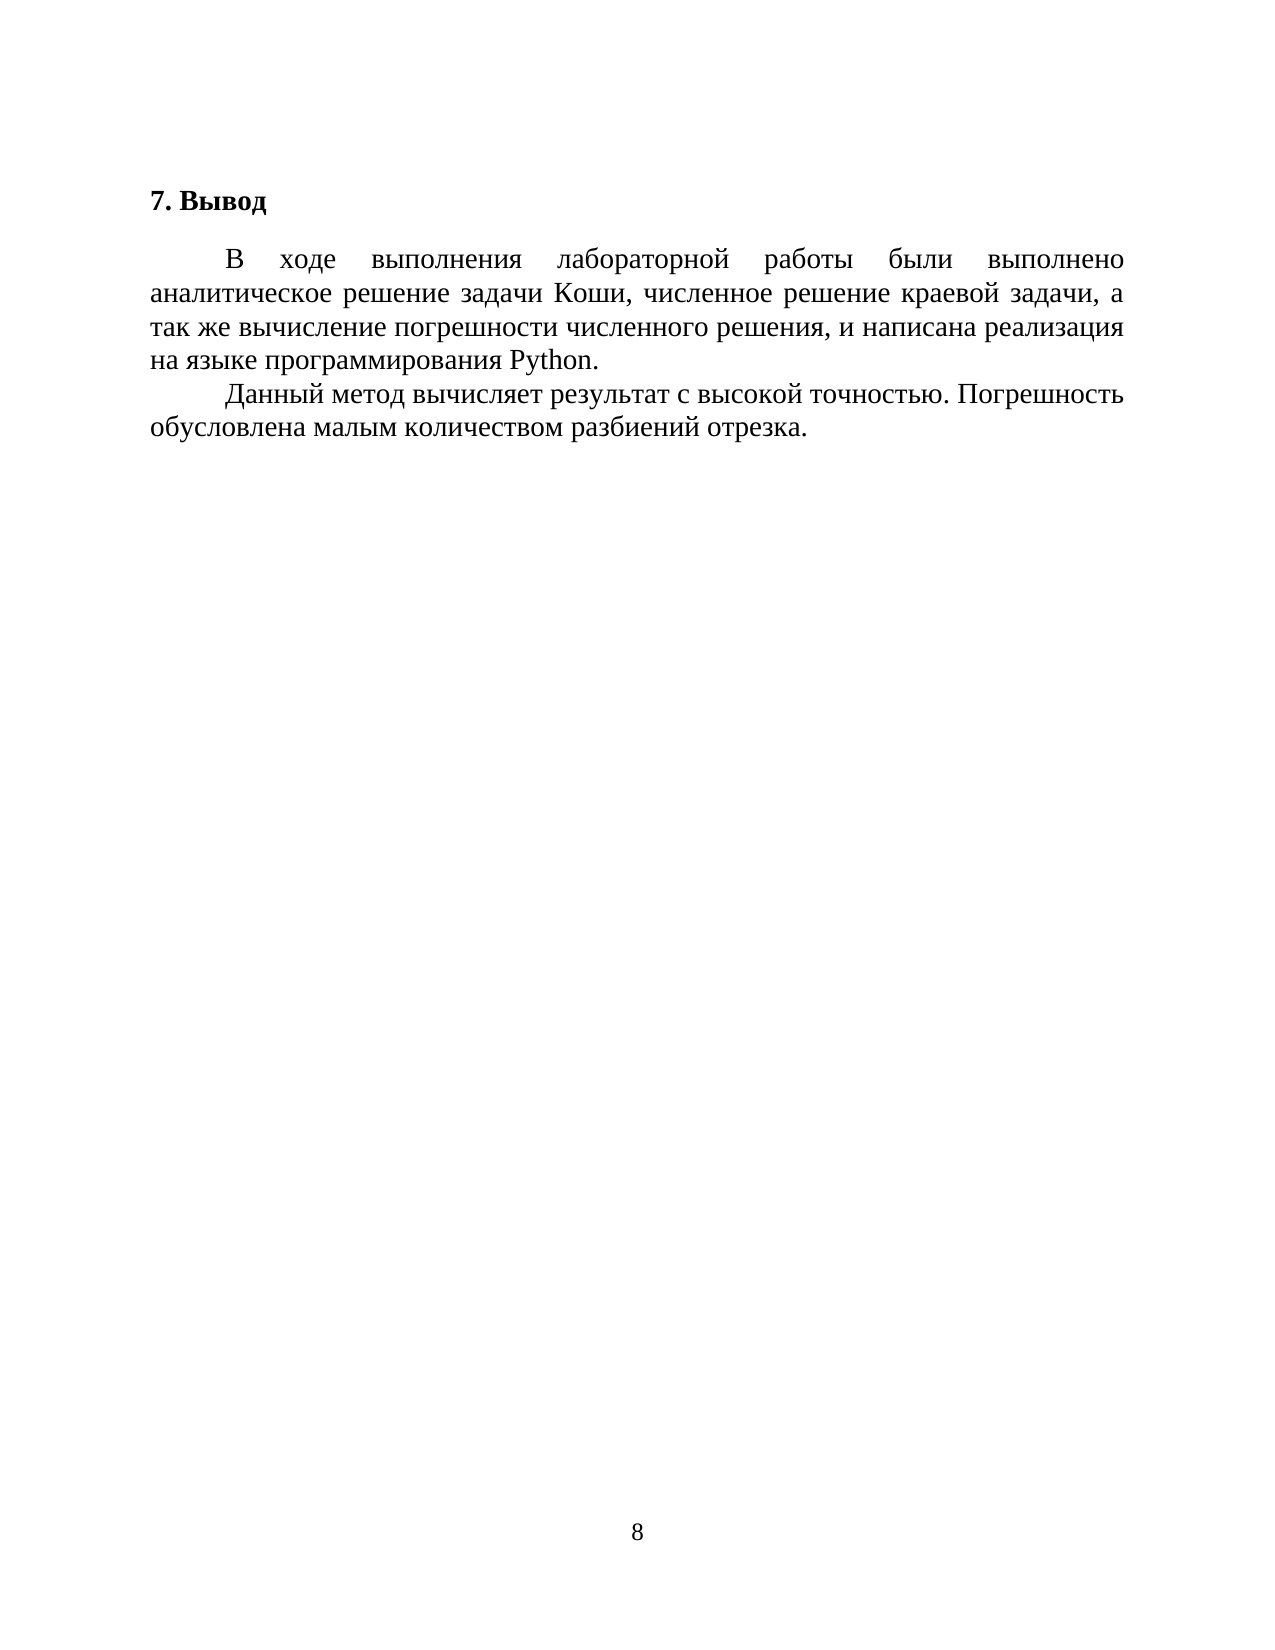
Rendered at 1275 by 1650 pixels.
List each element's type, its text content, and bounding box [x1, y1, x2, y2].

text В ходе выполнения лабораторной работы были выполнено аналитическое решение задачи Коши, численное решение краевой задачи, а так же вычисление погрешности численного решения, и написана реализация на языке программирования Python. [150, 242, 1125, 376]
text 7. Вывод [150, 183, 1125, 217]
text Данный метод вычисляет результат с высокой точностью. Погрешность обусловлена малым количеством разбиений отрезка. [150, 376, 1125, 443]
